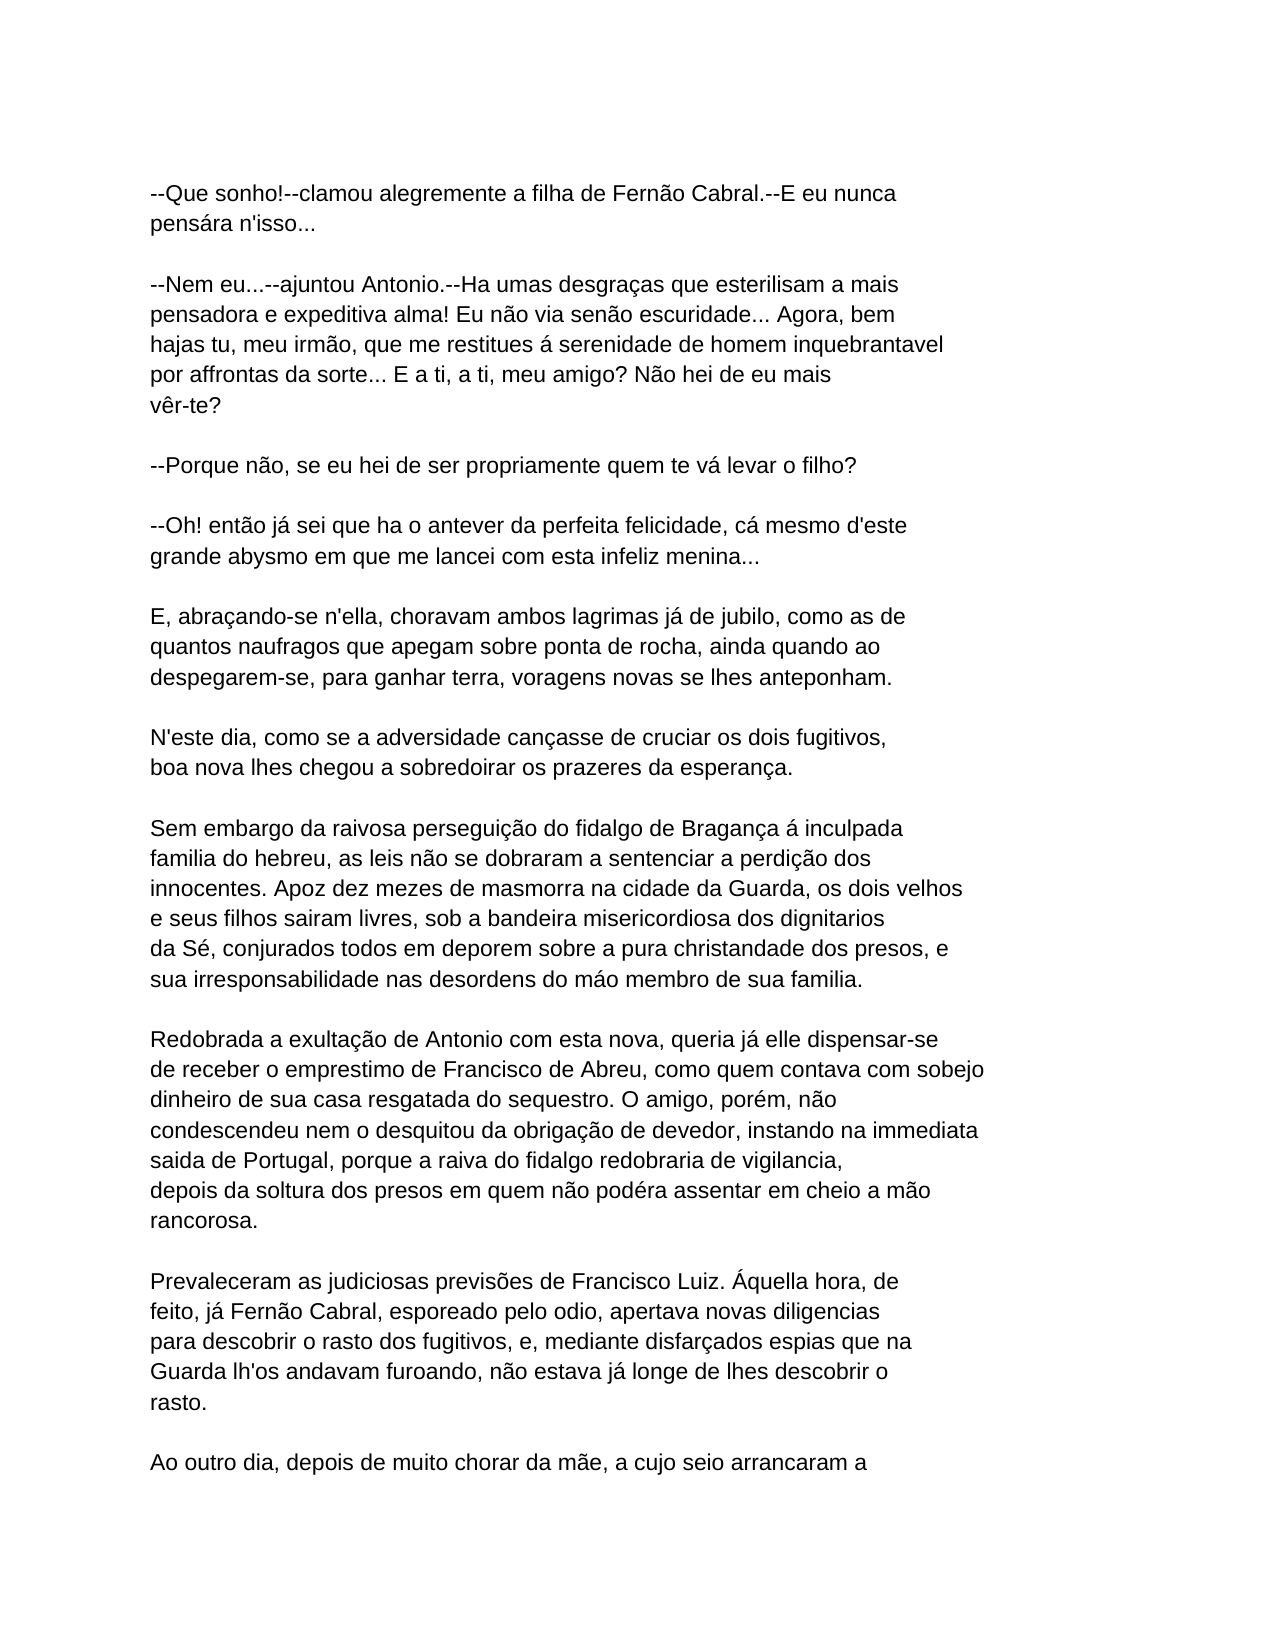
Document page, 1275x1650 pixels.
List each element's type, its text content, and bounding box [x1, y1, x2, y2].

text despegarem-se, para ganhar terra, voragens novas se lhes anteponham. [150, 663, 1125, 690]
text Ao outro dia, depois de muito chorar da mãe, a cujo seio arrancaram a [150, 1449, 1125, 1475]
text N'este dia, como se a adversidade cançasse de cruciar os dois fugitivos, [150, 724, 1125, 750]
text para descobrir o rasto dos fugitivos, e, mediante disfarçados espias que na [150, 1328, 1125, 1354]
text dinheiro de sua casa resgatada do sequestro. O amigo, porém, não [150, 1086, 1125, 1113]
text Redobrada a exultação de Antonio com esta nova, queria já elle dispensar-se [150, 1026, 1125, 1052]
text de receber o emprestimo de Francisco de Abreu, como quem contava com sobejo [150, 1056, 1125, 1083]
text pensadora e expeditiva alma! Eu não via senão escuridade... Agora, bem [150, 301, 1125, 327]
text da Sé, conjurados todos em deporem sobre a pura christandade dos presos, e [150, 935, 1125, 962]
text vêr-te? [150, 392, 1125, 418]
text --Oh! então já sei que ha o antever da perfeita felicidade, cá mesmo d'este [150, 512, 1125, 539]
text saida de Portugal, porque a raiva do fidalgo redobraria de vigilancia, [150, 1147, 1125, 1173]
text e seus filhos sairam livres, sob a bandeira misericordiosa dos dignitarios [150, 905, 1125, 932]
text familia do hebreu, as leis não se dobraram a sentenciar a perdição dos [150, 845, 1125, 871]
text --Que sonho!--clamou alegremente a filha de Fernão Cabral.--E eu nunca [150, 180, 1125, 207]
text rancorosa. [150, 1207, 1125, 1234]
text Prevaleceram as judiciosas previsões de Francisco Luiz. Áquella hora, de [150, 1268, 1125, 1294]
text condescendeu nem o desquitou da obrigação de devedor, instando na immediata [150, 1117, 1125, 1143]
text innocentes. Apoz dez mezes de masmorra na cidade da Guarda, os dois velhos [150, 875, 1125, 901]
text depois da soltura dos presos em quem não podéra assentar em cheio a mão [150, 1177, 1125, 1203]
text --Porque não, se eu hei de ser propriamente quem te vá levar o filho? [150, 452, 1125, 478]
text grande abysmo em que me lancei com esta infeliz menina... [150, 543, 1125, 569]
text hajas tu, meu irmão, que me restitues á serenidade de homem inquebrantavel [150, 331, 1125, 358]
text boa nova lhes chegou a sobredoirar os prazeres da esperança. [150, 754, 1125, 781]
text sua irresponsabilidade nas desordens do máo membro de sua familia. [150, 966, 1125, 992]
text Sem embargo da raivosa perseguição do fidalgo de Bragança á inculpada [150, 814, 1125, 841]
text feito, já Fernão Cabral, esporeado pelo odio, apertava novas diligencias [150, 1298, 1125, 1324]
text quantos naufragos que apegam sobre ponta de rocha, ainda quando ao [150, 633, 1125, 660]
text por affrontas da sorte... E a ti, a ti, meu amigo? Não hei de eu mais [150, 361, 1125, 388]
text --Nem eu...--ajuntou Antonio.--Ha umas desgraças que esterilisam a mais [150, 271, 1125, 297]
text Guarda lh'os andavam furoando, não estava já longe de lhes descobrir o [150, 1358, 1125, 1385]
text rasto. [150, 1388, 1125, 1415]
text pensára n'isso... [150, 210, 1125, 237]
text E, abraçando-se n'ella, choravam ambos lagrimas já de jubilo, como as de [150, 603, 1125, 629]
